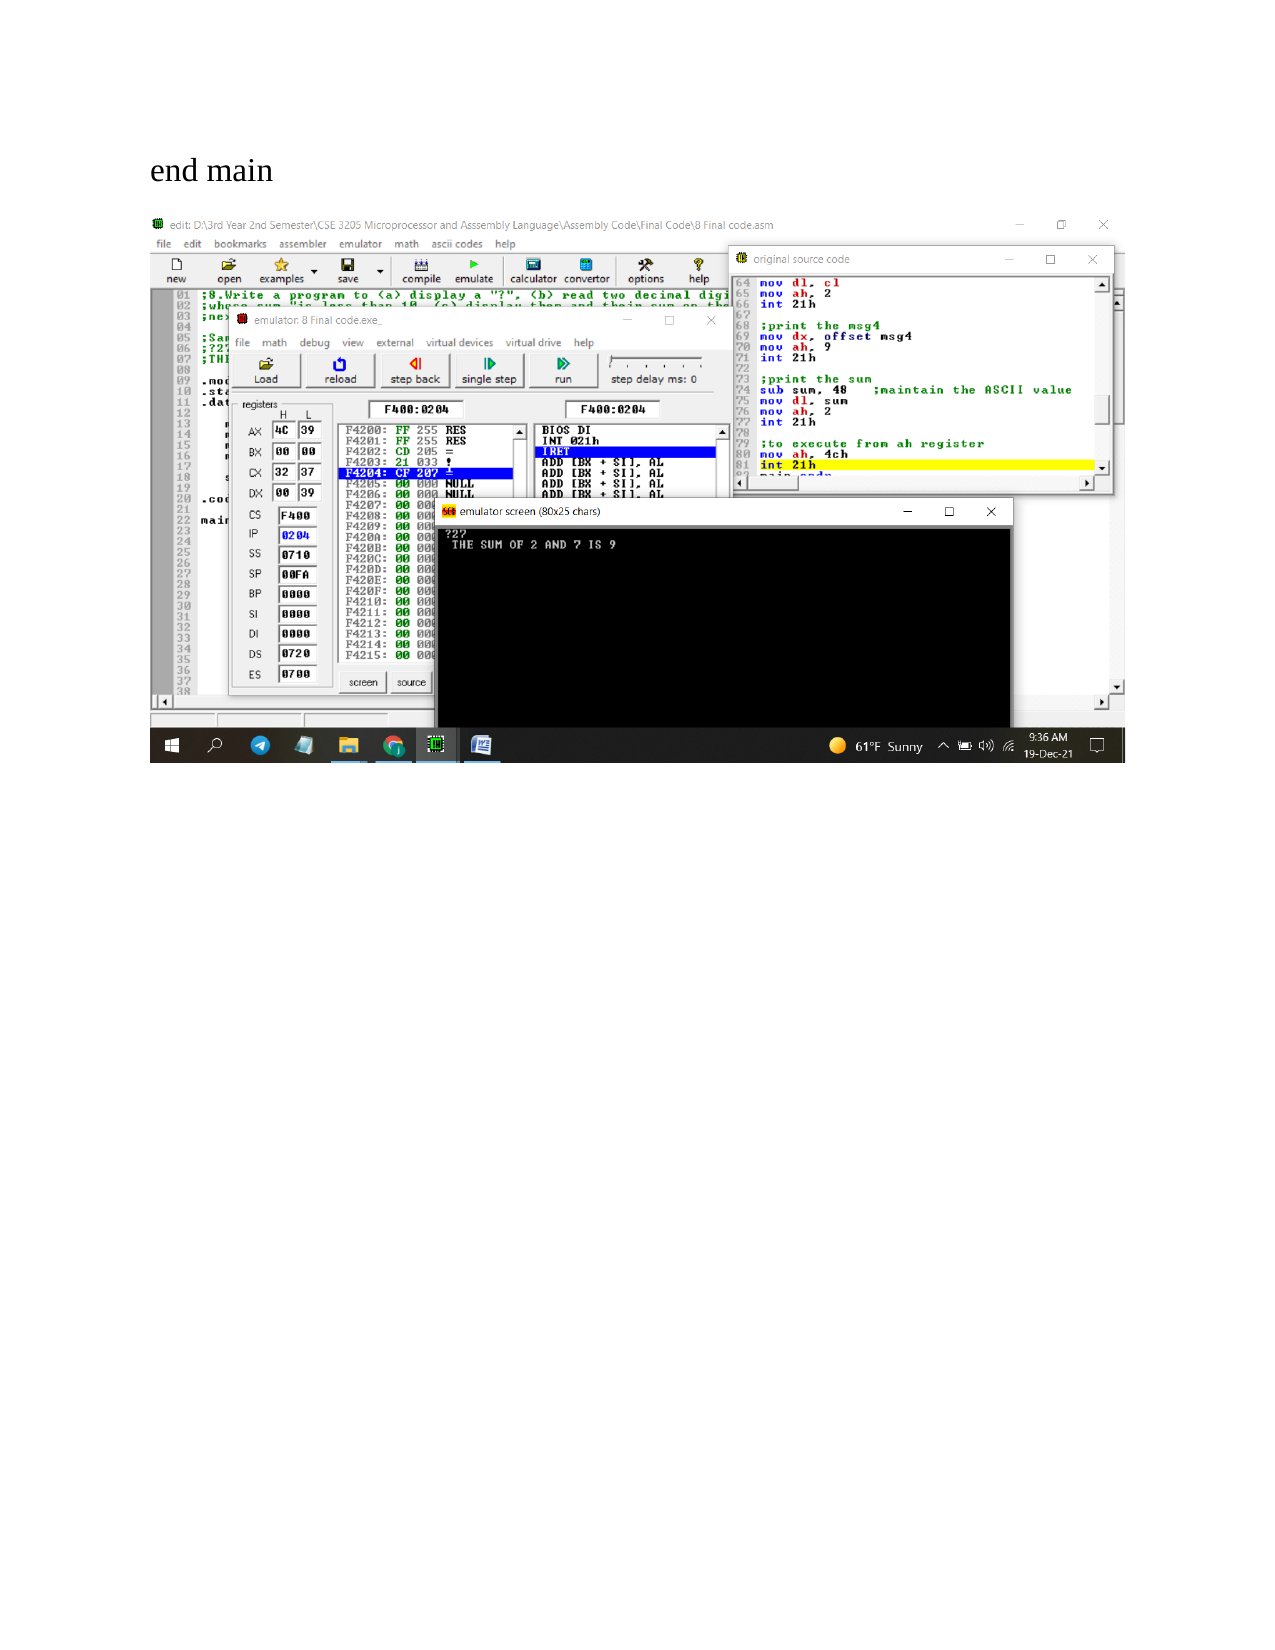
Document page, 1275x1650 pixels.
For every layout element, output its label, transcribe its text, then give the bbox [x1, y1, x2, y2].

picture [150, 215, 1125, 763]
text end main [150, 150, 1125, 188]
